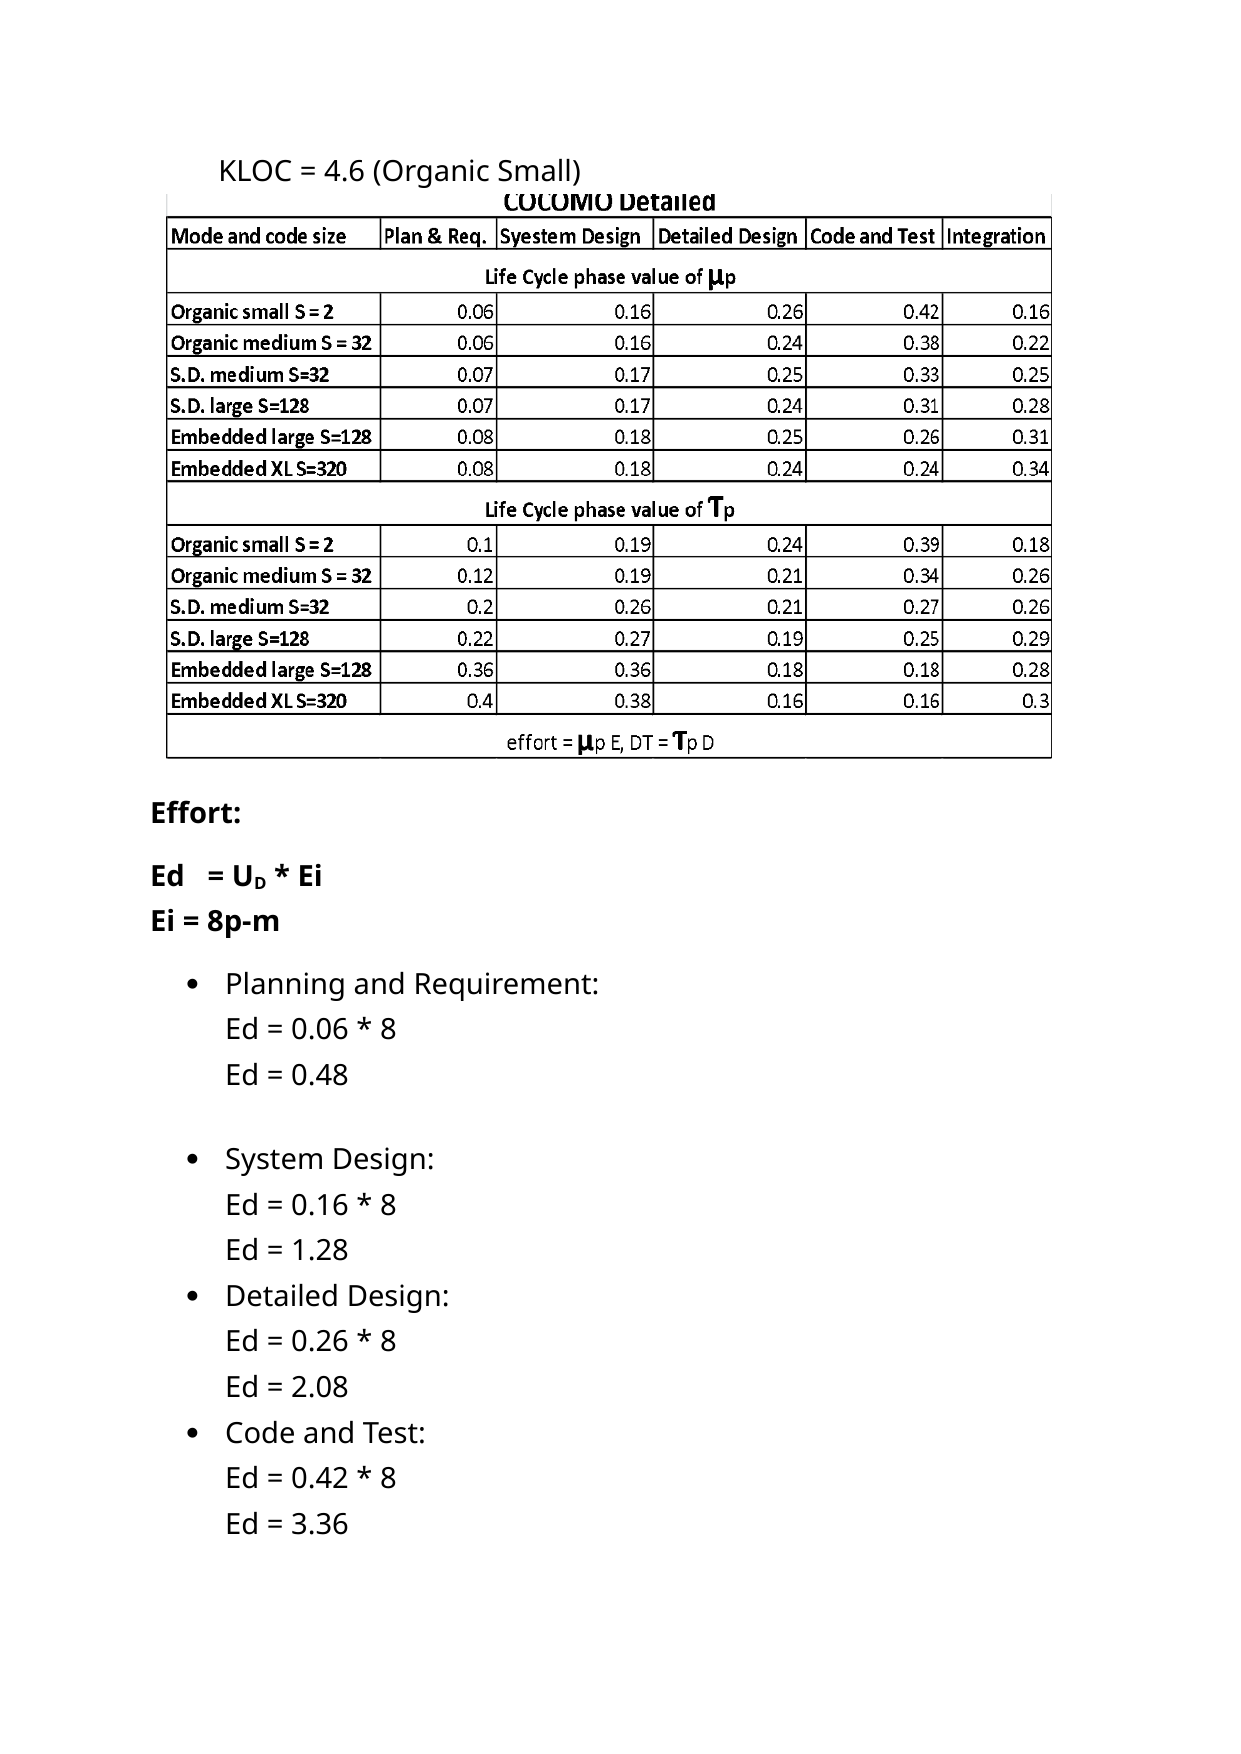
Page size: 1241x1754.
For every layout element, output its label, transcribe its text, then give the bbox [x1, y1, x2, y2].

list Planning and Requirement: Ed = 0.06 * 8 Ed = 0.48 [187, 963, 1090, 1133]
list Detailed Design: Ed = 0.26 * 8 Ed = 2.08 [187, 1275, 1090, 1406]
text Effort: [150, 793, 1090, 832]
picture [150, 194, 1091, 771]
text Ed = UD * Ei Ei = 8p-m [150, 855, 1090, 940]
list Code and Test: Ed = 0.42 * 8 Ed = 3.36 [187, 1412, 1090, 1543]
list System Design: Ed = 0.16 * 8 Ed = 1.28 [187, 1138, 1090, 1269]
text KLOC = 4.6 (Organic Small) [150, 150, 1090, 194]
